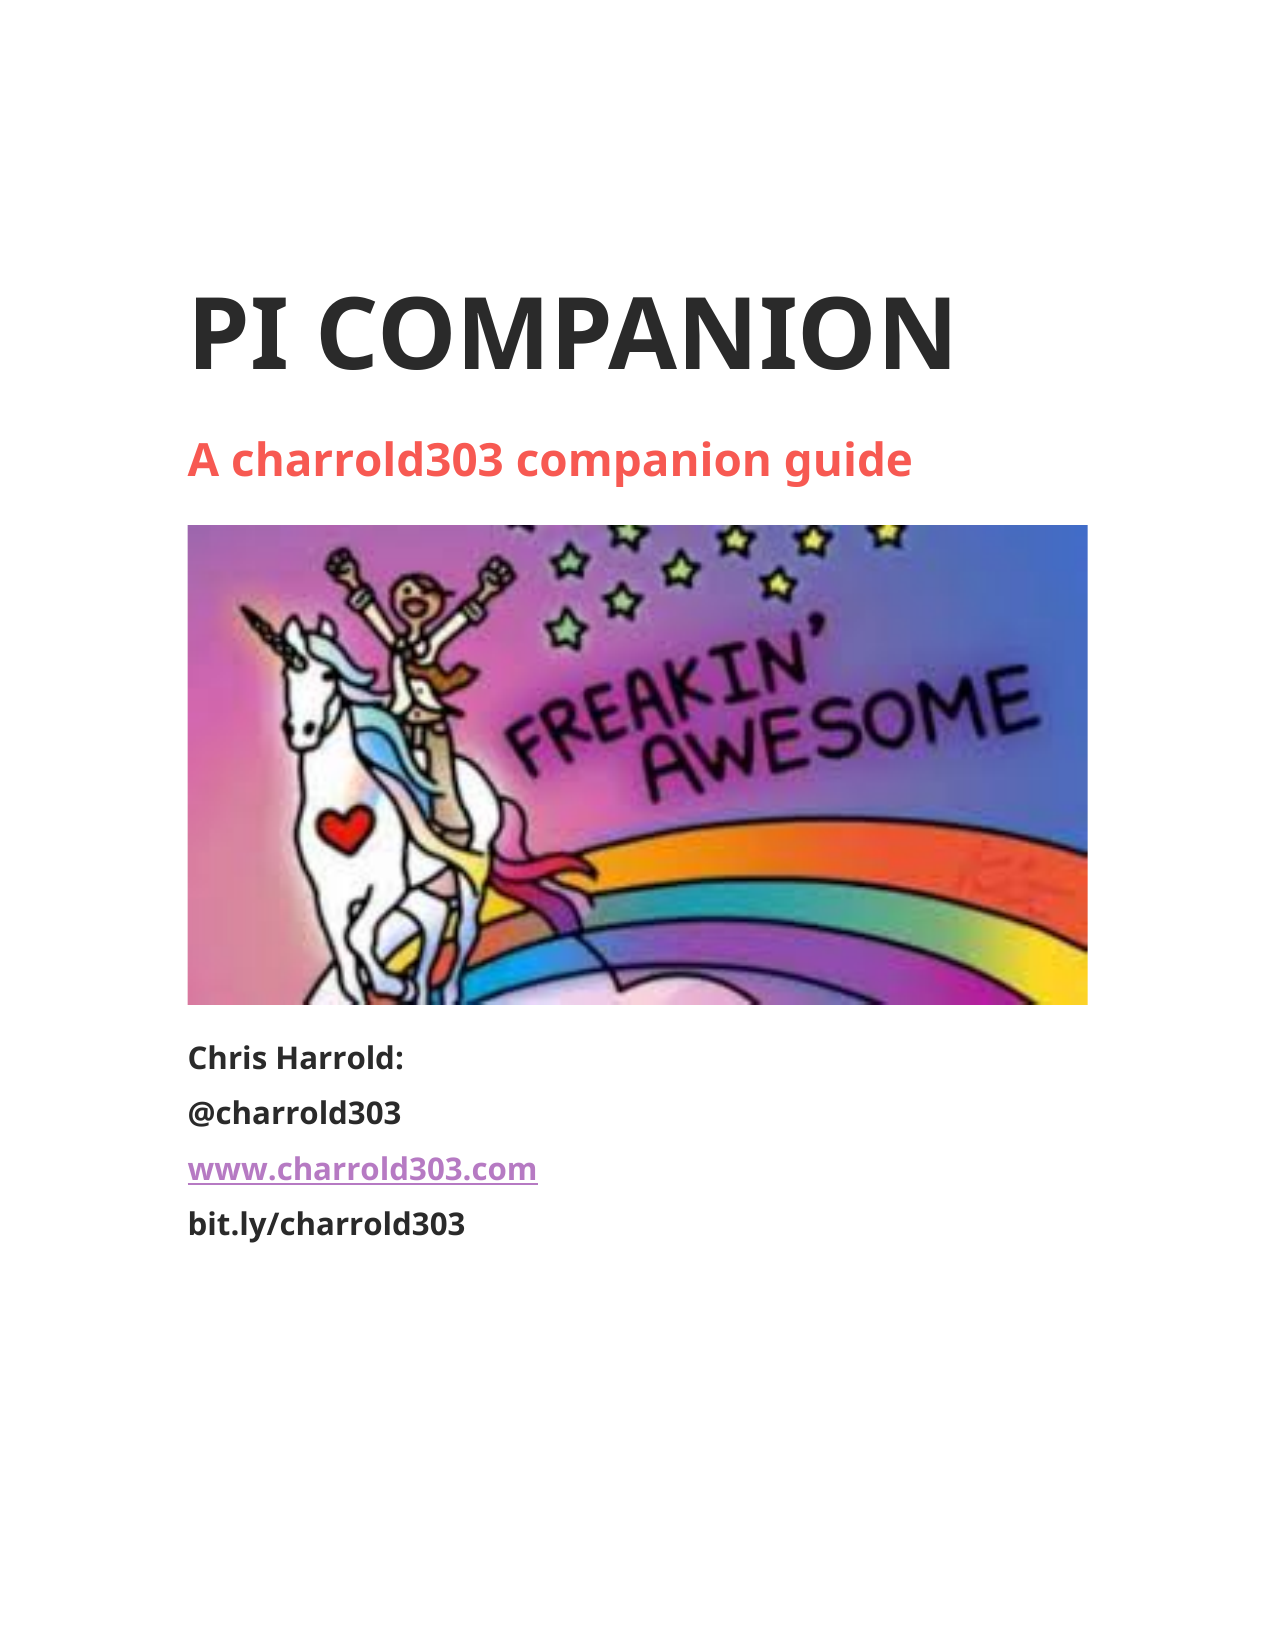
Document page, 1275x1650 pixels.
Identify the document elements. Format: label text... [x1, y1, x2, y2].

picture [187, 525, 1088, 1005]
subtitle A charrold303 companion guide [187, 428, 1087, 490]
title Pi companion [187, 262, 1087, 399]
text Chris Harrold: [187, 1036, 1087, 1078]
text www.charrold303.com [187, 1147, 1087, 1189]
text @charrold303 [187, 1091, 1087, 1134]
text bit.ly/charrold303 [187, 1202, 1087, 1244]
